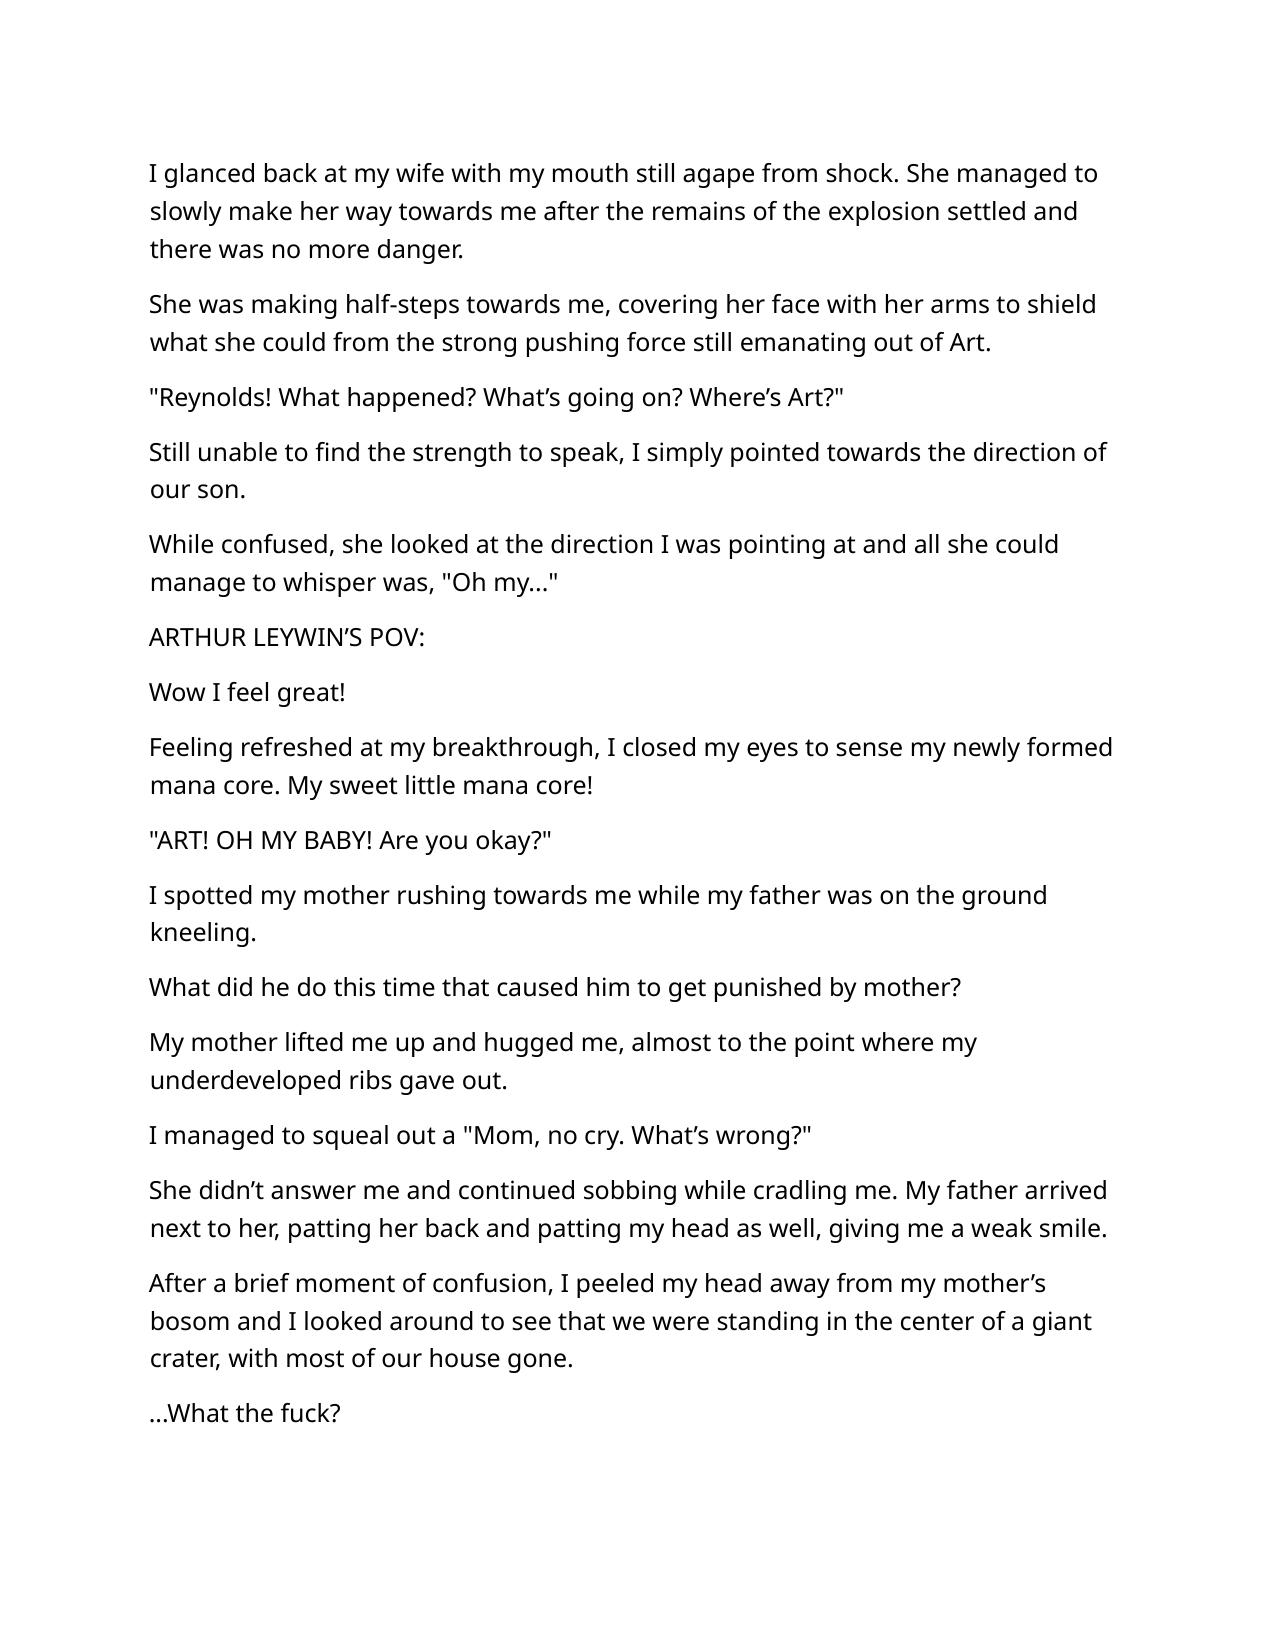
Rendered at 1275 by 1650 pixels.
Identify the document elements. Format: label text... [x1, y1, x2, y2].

text ...What the fuck? [148, 1396, 1124, 1430]
text I spotted my mother rushing towards me while my father was on the ground kneeling. [148, 877, 1124, 949]
text After a brief moment of confusion, I peeled my head away from my mother’s bosom and I looked around to see that we were standing in the center of a giant crater, with most of our house gone. [148, 1266, 1124, 1375]
text What did he do this time that caused him to get punished by mother? [148, 970, 1124, 1004]
text "ART! OH MY BABY! Are you okay?" [148, 822, 1124, 856]
text "Reynolds! What happened? What’s going on? Where’s Art?" [148, 379, 1124, 413]
text Wow I feel great! [148, 675, 1124, 709]
text My mother lifted me up and hugged me, almost to the point where my underdeveloped ribs gave out. [148, 1025, 1124, 1097]
text Feeling refreshed at my breakthrough, I closed my eyes to sense my newly formed mana core. My sweet little mana core! [148, 730, 1124, 801]
text While confused, she looked at the direction I was pointing at and all she could manage to whisper was, "Oh my..." [148, 527, 1124, 599]
text She was making half-steps towards me, covering her face with her arms to shield what she could from the strong pushing force still emanating out of Art. [148, 287, 1124, 358]
text ARTHUR LEYWIN’S POV: [148, 620, 1124, 654]
text I managed to squeal out a "Mom, no cry. What’s wrong?" [148, 1118, 1124, 1152]
text She didn’t answer me and continued sobbing while cradling me. My father arrived next to her, patting her back and patting my head as well, giving me a weak smile. [148, 1173, 1124, 1244]
text I glanced back at my wife with my mouth still agape from shock. She managed to slowly make her way towards me after the remains of the explosion settled and there was no more danger. [148, 156, 1124, 266]
text Still unable to find the strength to speak, I simply pointed towards the direction of our son. [148, 434, 1124, 506]
